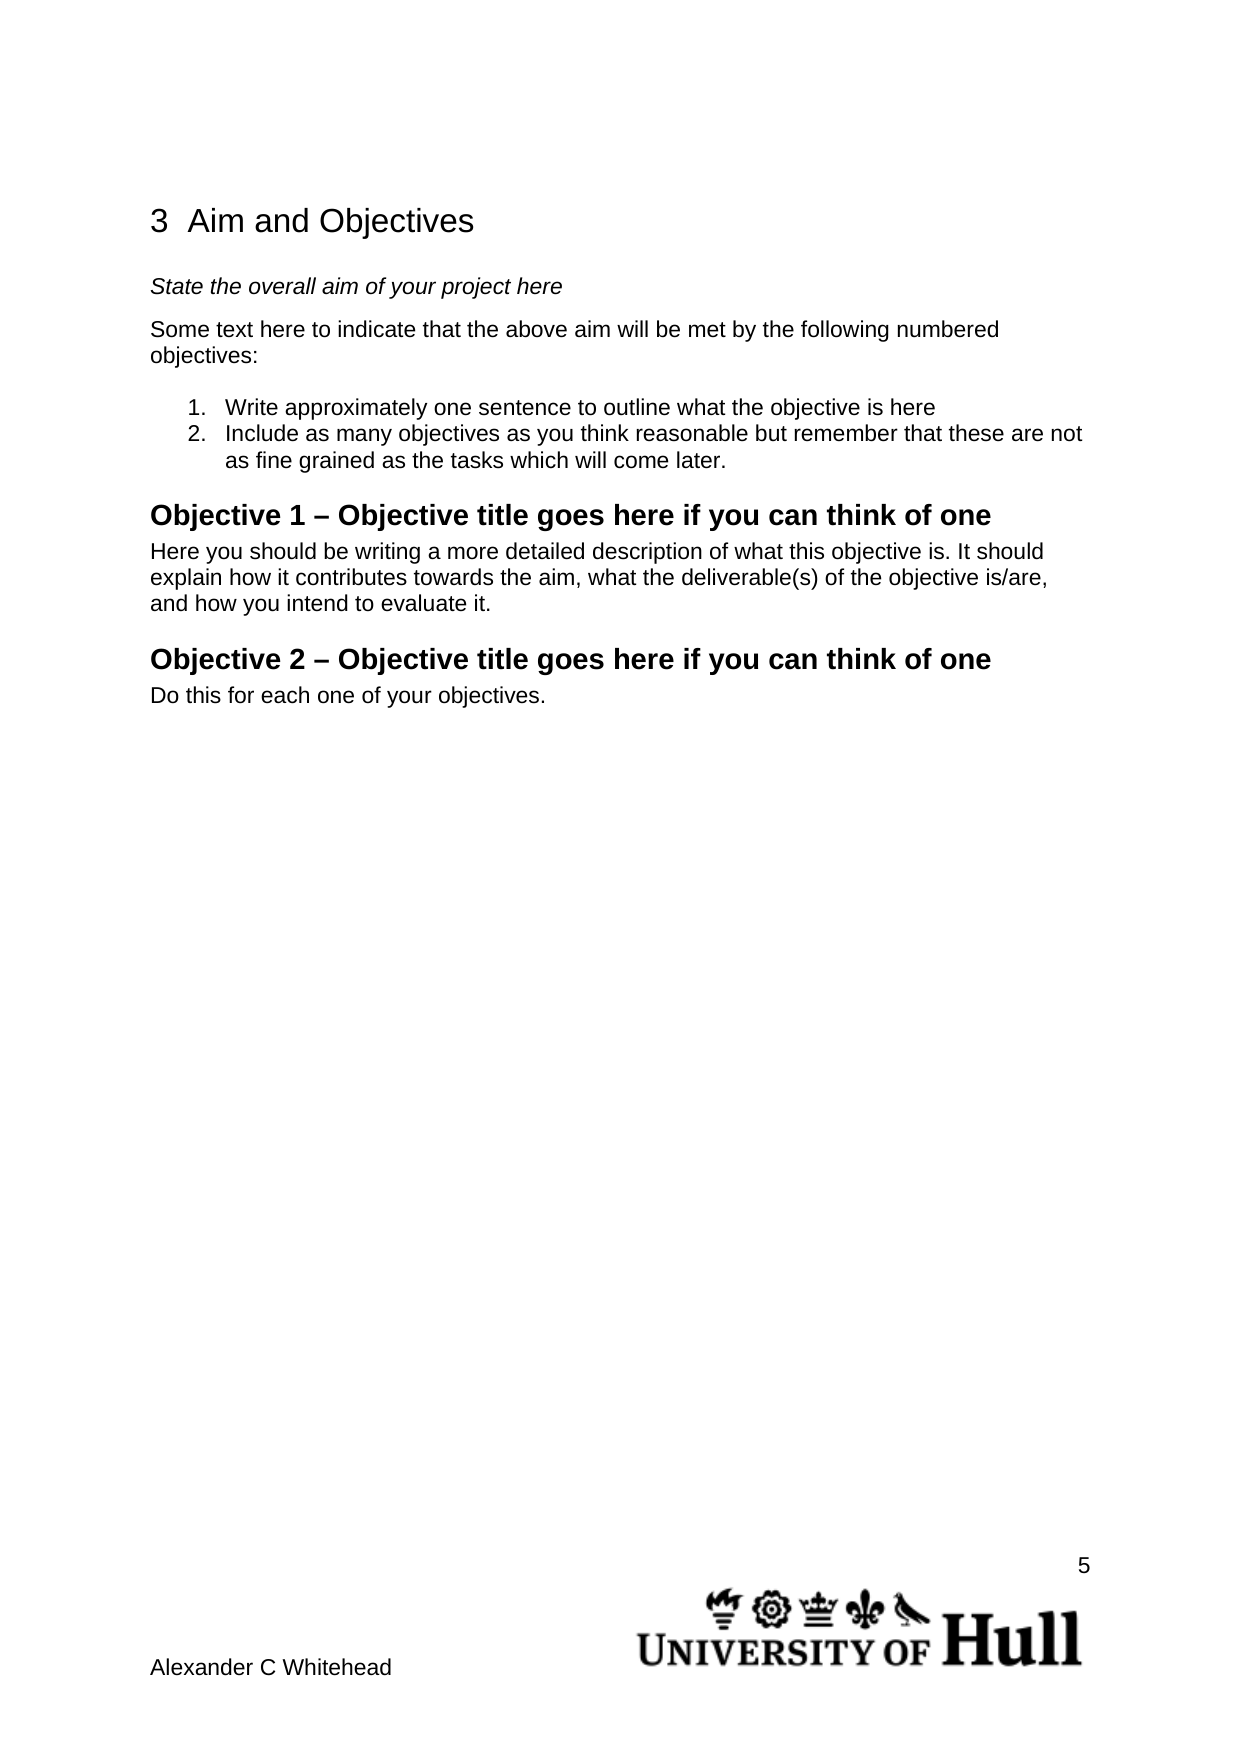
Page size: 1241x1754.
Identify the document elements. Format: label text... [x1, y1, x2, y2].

text Here you should be writing a more detailed description of what this objective is. It should explain how it contributes towards the aim, what the deliverable(s) of the objective is/are, and how you intend to evaluate it. [150, 538, 1090, 617]
subtitle Objective 1 – Objective title goes here if you can think of one [150, 498, 1090, 531]
text Do this for each one of your objectives. [150, 682, 1090, 708]
picture [630, 1578, 1091, 1676]
subtitle Aim and Objectives [150, 201, 1090, 240]
list Write approximately one sentence to outline what the objective is here [187, 394, 1090, 420]
text Some text here to indicate that the above aim will be met by the following numbered objectives: [150, 316, 1090, 369]
list Include as many objectives as you think reasonable but remember that these are not as fine grained as the tasks which will come later. [187, 420, 1090, 473]
text State the overall aim of your project here [150, 273, 1000, 299]
subtitle Objective 2 – Objective title goes here if you can think of one [150, 642, 1090, 675]
